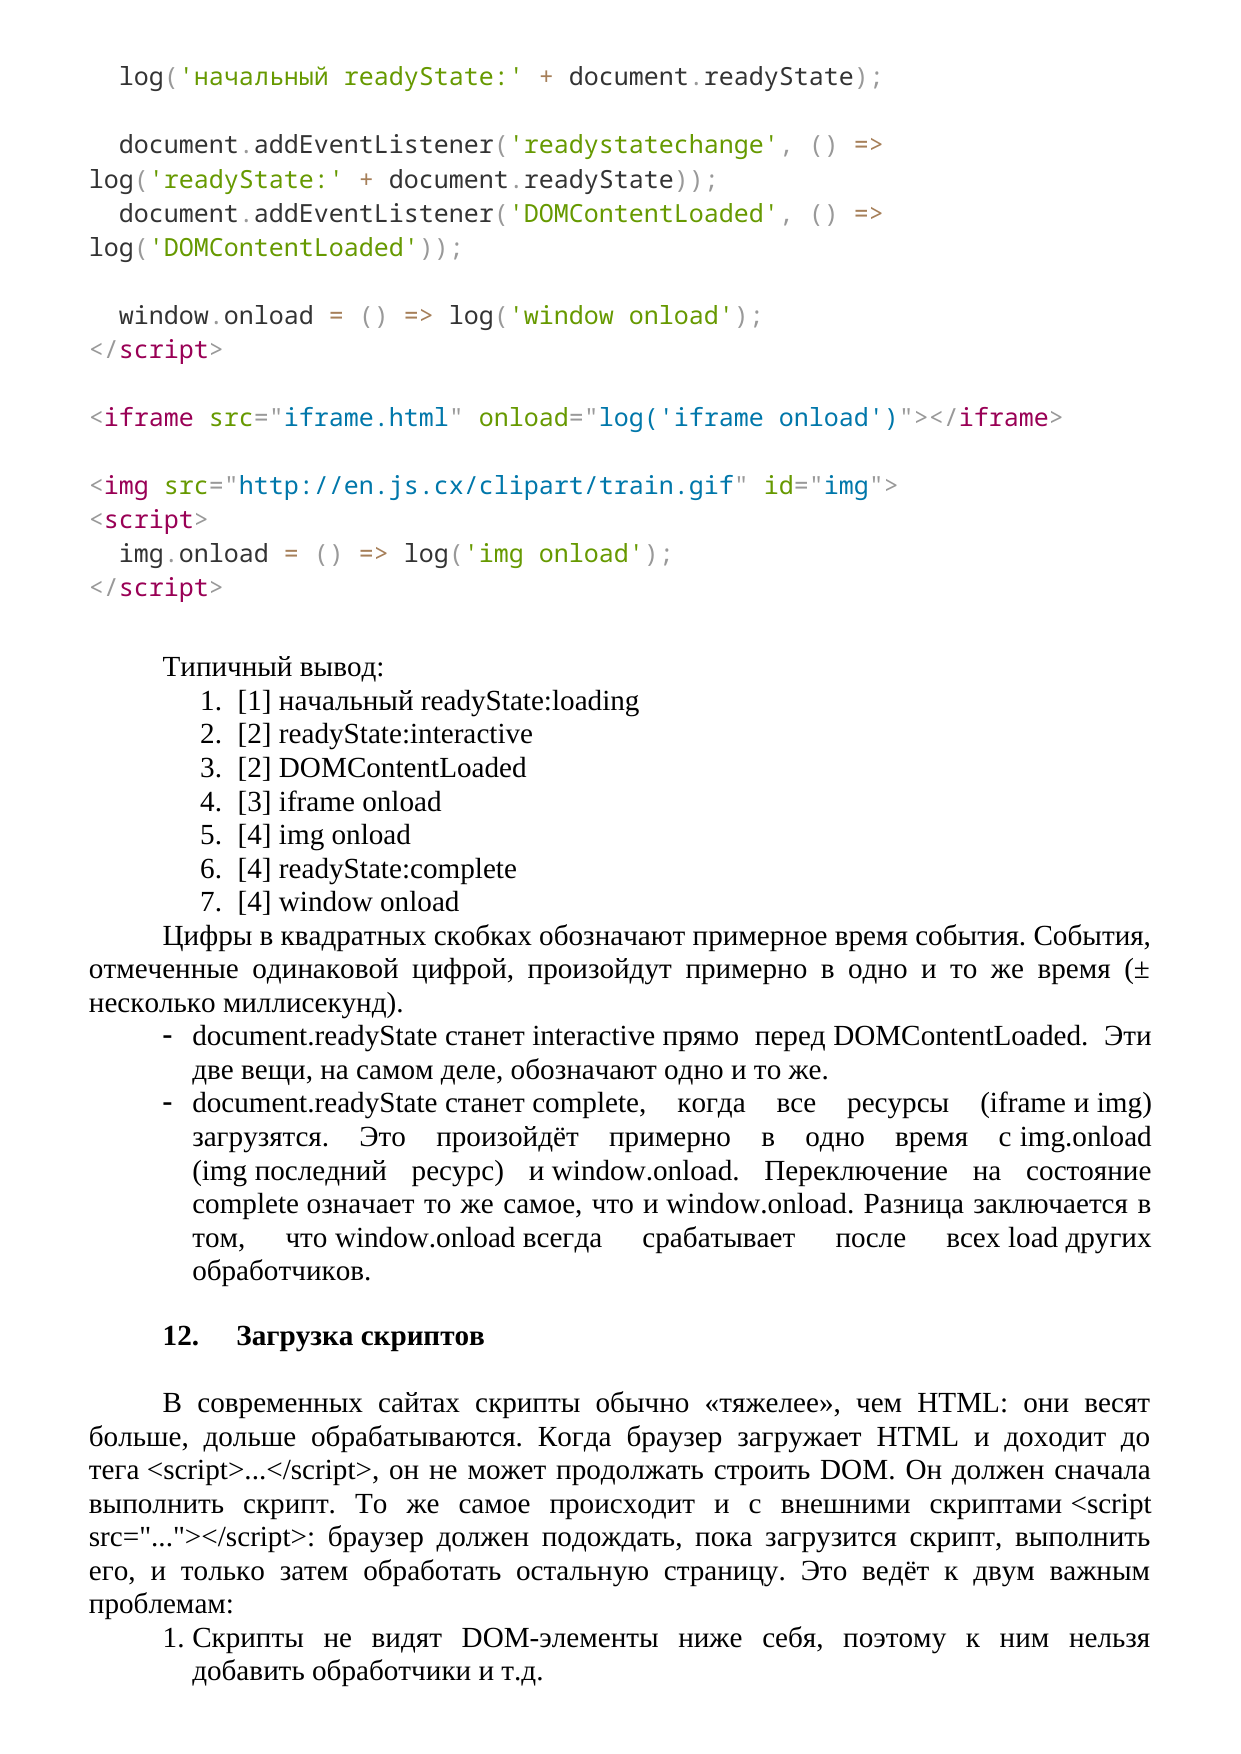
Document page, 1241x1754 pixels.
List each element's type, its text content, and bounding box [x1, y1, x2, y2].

text img.onload = () => log('img onload'); [89, 536, 1152, 570]
list document.readyState станет complete, когда все ресурсы (iframe и img) загрузятся. Это произойдёт примерно в одно время с img.onload (img последний ресурс) и window.onload. Переключение на состояние complete означает то же самое, что и window.onload. Разница заключается в том, что window.onload всегда срабатывает после всех load других обработчиков. [162, 1086, 1152, 1287]
list Скрипты не видят DOM-элементы ниже себя, поэтому к ним нельзя добавить обработчики и т.д. [162, 1620, 1152, 1687]
text В современных сайтах скрипты обычно «тяжелее», чем HTML: они весят больше, дольше обрабатываются. Когда браузер загружает HTML и доходит до тега <script>...</script>, он не может продолжать строить DOM. Он должен сначала выполнить скрипт. То же самое происходит и с внешними скриптами <script src="..."></script>: браузер должен подождать, пока загрузится скрипт, выполнить его, и только затем обработать остальную страницу. Это ведёт к двум важным проблемам: [89, 1385, 1152, 1620]
list [4] window onload [200, 884, 1152, 918]
text <script> [89, 502, 1152, 536]
text </script> [89, 332, 1152, 366]
text Типичный вывод: [89, 649, 1152, 683]
text <iframe src="iframe.html" onload="log('iframe onload')"></iframe> [89, 400, 1152, 434]
list [4] readyState:complete [200, 851, 1152, 884]
list [4] img onload [200, 817, 1152, 851]
list [2] DOMContentLoaded [200, 750, 1152, 784]
text </script> [89, 570, 1152, 604]
text document.addEventListener('readystatechange', () => log('readyState:' + document.readyState)); [89, 127, 1152, 195]
text document.addEventListener('DOMContentLoaded', () => log('DOMContentLoaded')); [89, 195, 1152, 263]
text <img src="http://en.js.cx/clipart/train.gif" id="img"> [89, 468, 1152, 502]
list [1] начальный readyState:loading [200, 683, 1152, 717]
text log('начальный readyState:' + document.readyState); [89, 59, 1152, 93]
text Загрузка скриптов [162, 1318, 1152, 1352]
list [2] readyState:interactive [200, 717, 1152, 750]
text window.onload = () => log('window onload'); [89, 297, 1152, 332]
list [3] iframe onload [200, 784, 1152, 817]
text Цифры в квадратных скобках обозначают примерное время события. События, отмеченные одинаковой цифрой, произойдут примерно в одно и то же время (± несколько миллисекунд). [89, 918, 1152, 1018]
list document.readyState станет interactive прямо перед DOMContentLoaded. Эти две вещи, на самом деле, обозначают одно и то же. [162, 1018, 1152, 1086]
